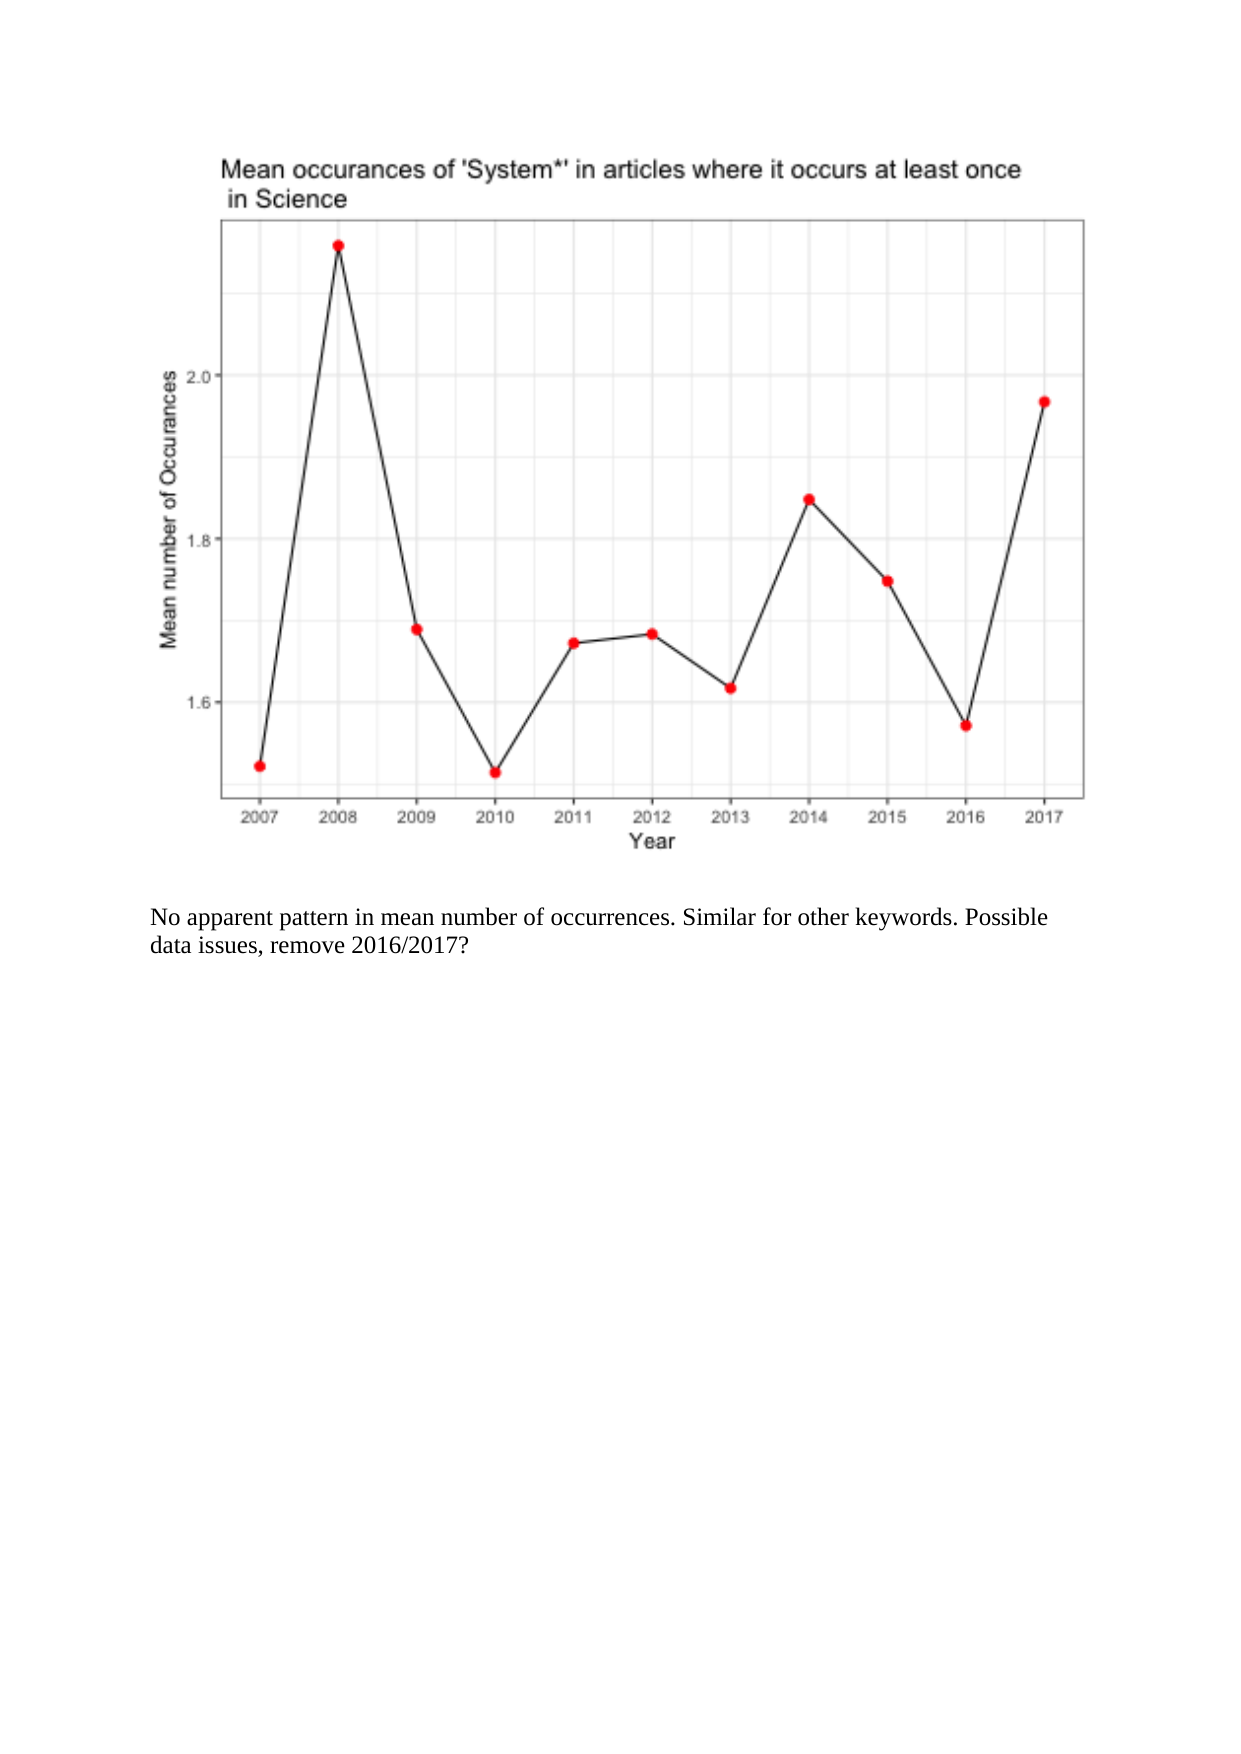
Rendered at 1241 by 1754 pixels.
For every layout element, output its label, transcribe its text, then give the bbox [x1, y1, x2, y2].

picture [150, 150, 1095, 859]
text No apparent pattern in mean number of occurrences. Similar for other keywords. Possible data issues, remove 2016/2017? [150, 902, 1090, 959]
